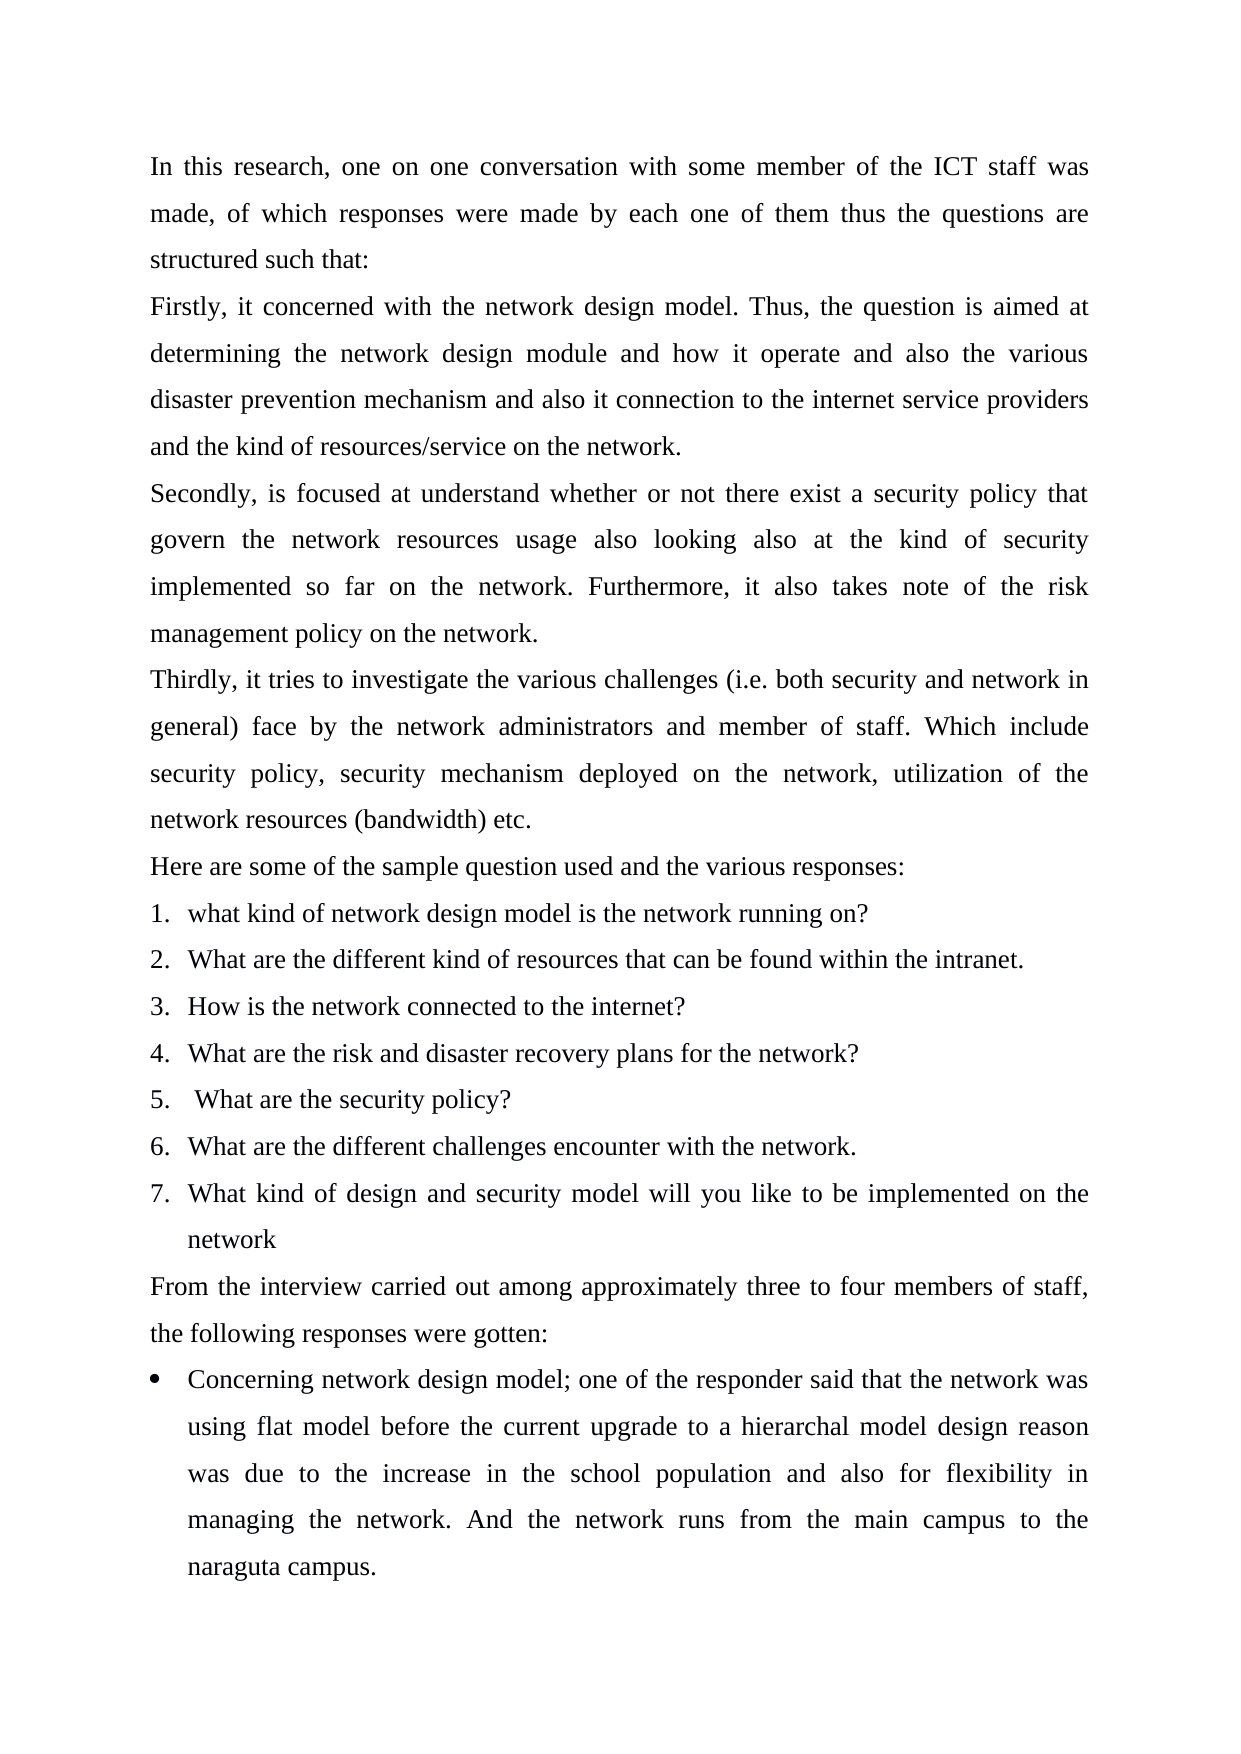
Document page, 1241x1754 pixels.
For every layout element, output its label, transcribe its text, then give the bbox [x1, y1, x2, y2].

list what kind of network design model is the network running on? [150, 897, 1090, 928]
text Firstly, it concerned with the network design model. Thus, the question is aimed at determining the network design module and how it operate and also the various disaster prevention mechanism and also it connection to the internet service providers and the kind of resources/service on the network. [150, 290, 1090, 461]
list What kind of design and security model will you like to be implemented on the network [150, 1177, 1090, 1254]
list What are the risk and disaster recovery plans for the network? [150, 1037, 1090, 1068]
list What are the different kind of resources that can be found within the intranet. [150, 943, 1090, 974]
list Concerning network design model; one of the responder said that the network was using flat model before the current upgrade to a hierarchal model design reason was due to the increase in the school population and also for flexibility in managing the network. And the network runs from the main campus to the naraguta campus. [150, 1363, 1090, 1581]
text In this research, one on one conversation with some member of the ICT staff was made, of which responses were made by each one of them thus the questions are structured such that: [150, 150, 1090, 274]
text From the interview carried out among approximately three to four members of staff, the following responses were gotten: [150, 1270, 1090, 1348]
list What are the security policy? [150, 1083, 1090, 1114]
list How is the network connected to the internet? [150, 990, 1090, 1021]
text Here are some of the sample question used and the various responses: [150, 850, 1090, 881]
text Thirdly, it tries to investigate the various challenges (i.e. both security and network in general) face by the network administrators and member of staff. Which include security policy, security mechanism deployed on the network, utilization of the network resources (bandwidth) etc. [150, 663, 1090, 834]
text Secondly, is focused at understand whether or not there exist a security policy that govern the network resources usage also looking also at the kind of security implemented so far on the network. Furthermore, it also takes note of the risk management policy on the network. [150, 477, 1090, 648]
list What are the different challenges encounter with the network. [150, 1130, 1090, 1161]
